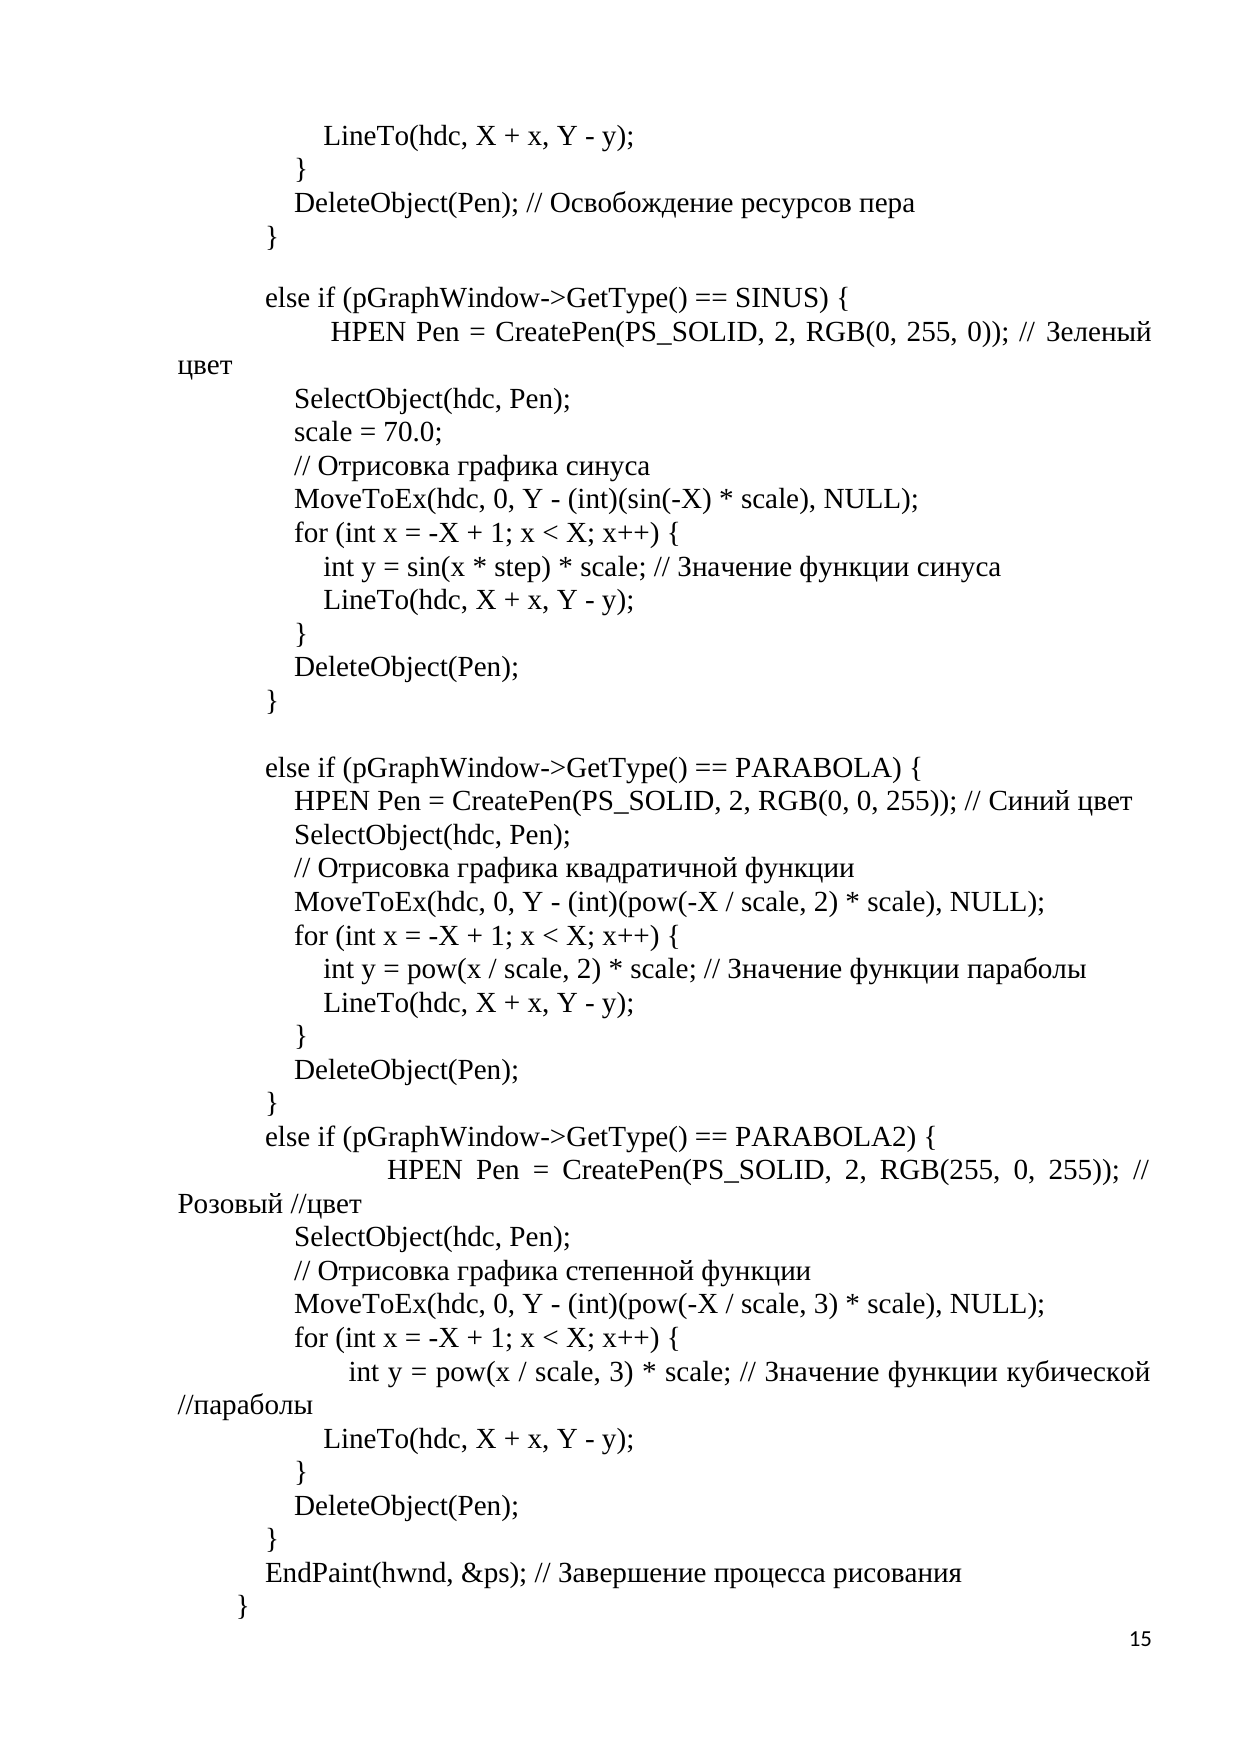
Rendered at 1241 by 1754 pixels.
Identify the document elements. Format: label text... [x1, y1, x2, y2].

text HPEN Pen = CreatePen(PS_SOLID, 2, RGB(0, 255, 0)); // Зеленый цвет [177, 314, 1152, 381]
text MoveToEx(hdc, 0, Y - (int)(pow(-X / scale, 3) * scale), NULL); [177, 1287, 1152, 1320]
text for (int x = -X + 1; x < X; x++) { [177, 515, 1152, 549]
text } [177, 152, 1152, 185]
text DeleteObject(Pen); [177, 1488, 1152, 1521]
text LineTo(hdc, X + x, Y - y); [177, 118, 1152, 152]
text LineTo(hdc, X + x, Y - y); [177, 582, 1152, 616]
text for (int x = -X + 1; x < X; x++) { [177, 918, 1152, 951]
text else if (pGraphWindow->GetType() == PARABOLA2) { [177, 1119, 1152, 1152]
text MoveToEx(hdc, 0, Y - (int)(sin(-X) * scale), NULL); [177, 482, 1152, 515]
text // Отрисовка графика синуса [177, 448, 1152, 482]
text } [177, 1454, 1152, 1488]
text // Отрисовка графика квадратичной функции [177, 851, 1152, 884]
text } [177, 616, 1152, 649]
text } [177, 1085, 1152, 1119]
text DeleteObject(Pen); // Освобождение ресурсов пера [177, 185, 1152, 219]
text } [177, 1018, 1152, 1052]
text else if (pGraphWindow->GetType() == PARABOLA) { [177, 750, 1152, 783]
text DeleteObject(Pen); [177, 649, 1152, 683]
text SelectObject(hdc, Pen); [177, 1219, 1152, 1253]
text for (int x = -X + 1; x < X; x++) { [177, 1320, 1152, 1354]
text } [177, 683, 1152, 716]
text SelectObject(hdc, Pen); [177, 381, 1152, 414]
text DeleteObject(Pen); [177, 1052, 1152, 1085]
text } [177, 219, 1152, 252]
text int y = pow(x / scale, 3) * scale; // Значение функции кубической //параболы [177, 1354, 1152, 1421]
text } [177, 1588, 1152, 1622]
text HPEN Pen = CreatePen(PS_SOLID, 2, RGB(255, 0, 255)); // Розовый //цвет [177, 1152, 1152, 1219]
text int y = sin(x * step) * scale; // Значение функции синуса [177, 549, 1152, 582]
text // Отрисовка графика степенной функции [177, 1253, 1152, 1287]
text HPEN Pen = CreatePen(PS_SOLID, 2, RGB(0, 0, 255)); // Синий цвет [177, 783, 1152, 817]
text int y = pow(x / scale, 2) * scale; // Значение функции параболы [177, 951, 1152, 985]
text SelectObject(hdc, Pen); [177, 817, 1152, 851]
text else if (pGraphWindow->GetType() == SINUS) { [177, 280, 1152, 314]
text scale = 70.0; [177, 414, 1152, 448]
text LineTo(hdc, X + x, Y - y); [177, 1421, 1152, 1454]
text } [177, 1521, 1152, 1555]
text LineTo(hdc, X + x, Y - y); [177, 985, 1152, 1018]
text EndPaint(hwnd, &ps); // Завершение процесса рисования [177, 1555, 1152, 1588]
text MoveToEx(hdc, 0, Y - (int)(pow(-X / scale, 2) * scale), NULL); [177, 884, 1152, 918]
